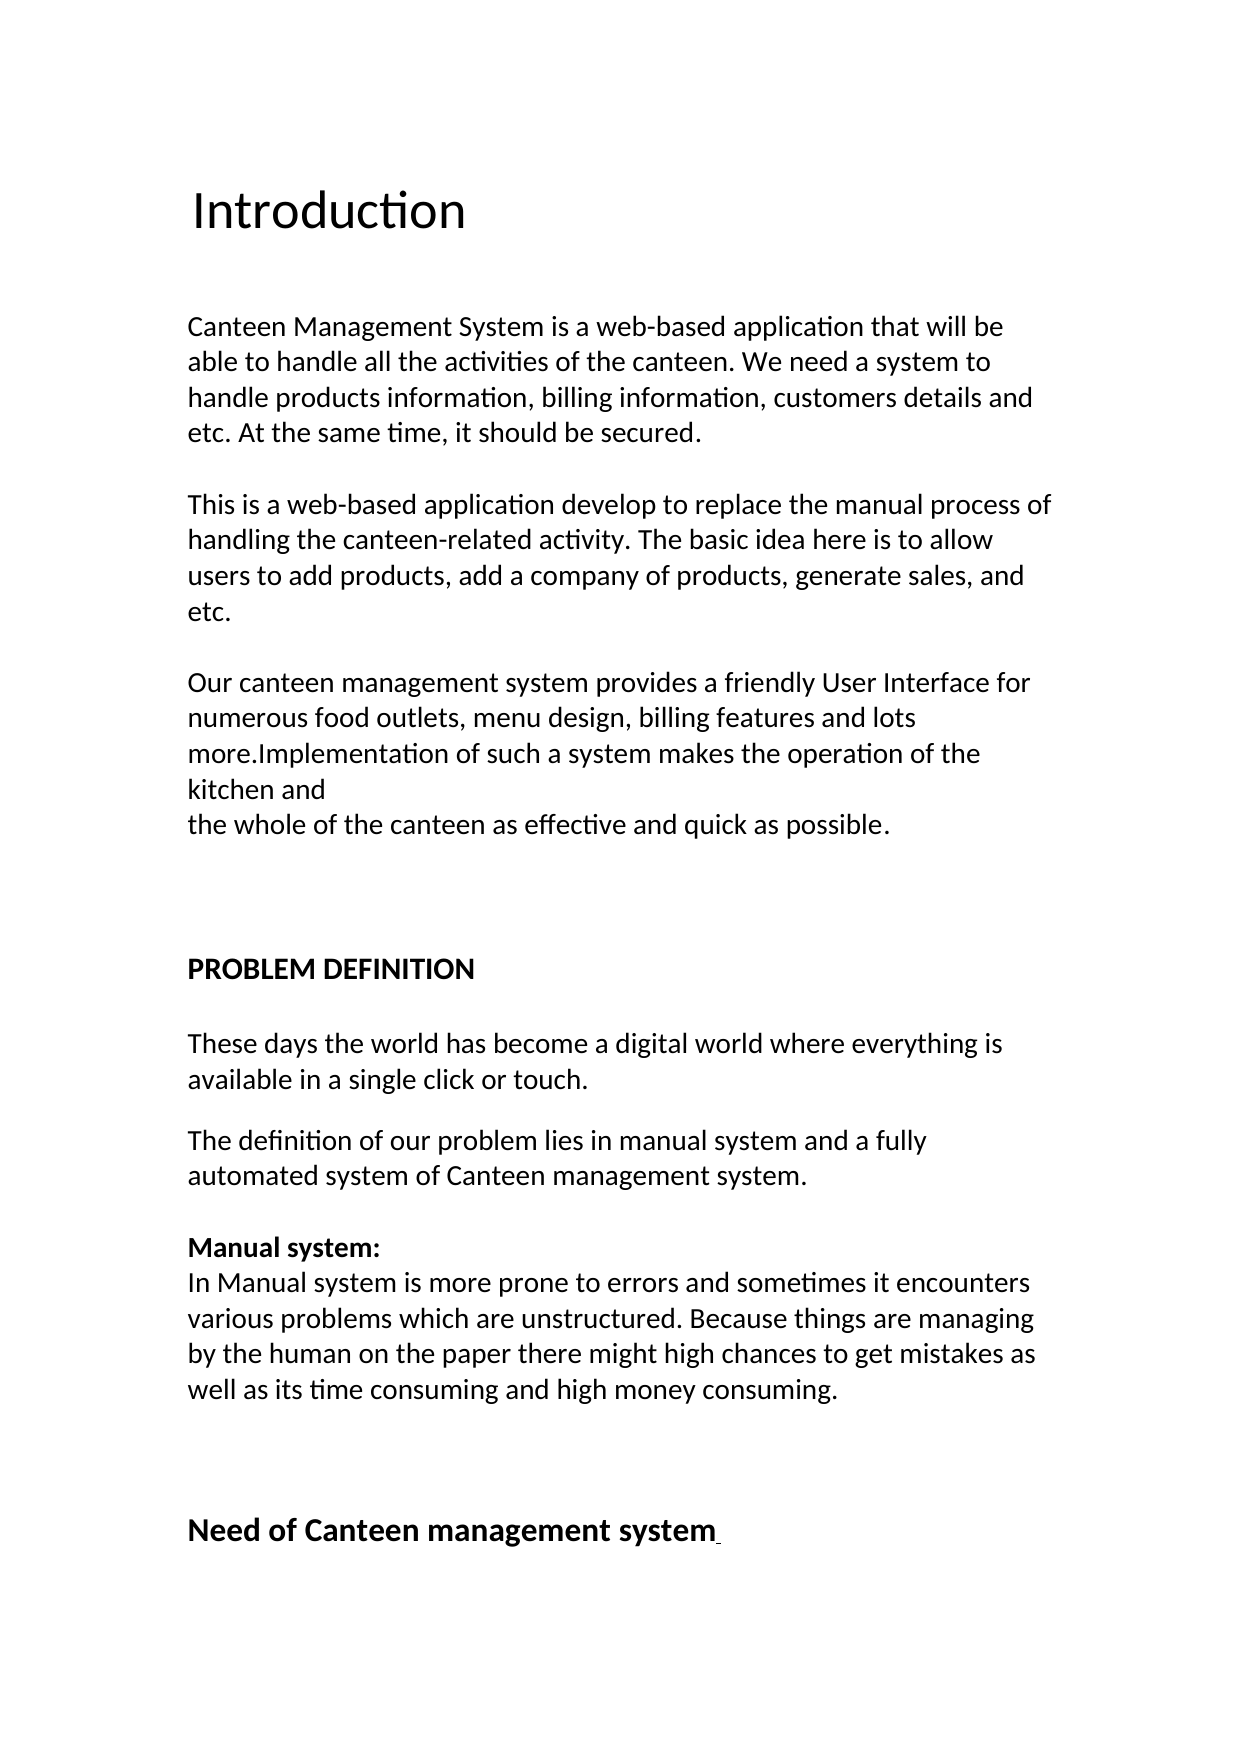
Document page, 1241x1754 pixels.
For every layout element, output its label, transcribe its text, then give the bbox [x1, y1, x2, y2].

text Canteen Management System is a web-based application that will be able to handle all the activities of the canteen. We need a system to handle products information, billing information, customers details and etc. At the same time, it should be secured. [187, 308, 1053, 450]
text This is a web-based application develop to replace the manual process of handling the canteen-related activity. The basic idea here is to allow users to add products, add a company of products, generate sales, and etc. [187, 486, 1053, 628]
text Manual system: [187, 1229, 1053, 1264]
text The definition of our problem lies in manual system and a fully automated system of Canteen management system. [187, 1122, 1053, 1193]
text PROBLEM DEFINITION [187, 949, 1053, 987]
text more.Implementation of such a system makes the operation of the kitchen and [187, 735, 1053, 806]
text Introduction [187, 175, 1053, 242]
text numerous food outlets, menu design, billing features and lots [187, 699, 1053, 735]
text These days the world has become a digital world where everything is available in a single click or touch. [187, 1025, 1053, 1096]
text In Manual system is more prone to errors and sometimes it encounters various problems which are unstructured. Because things are managing by the human on the paper there might high chances to get mistakes as well as its time consuming and high money consuming. [187, 1264, 1053, 1407]
text Need of Canteen management system [187, 1508, 1053, 1549]
text Our canteen management system provides a friendly User Interface for [187, 664, 1053, 699]
text the whole of the canteen as effective and quick as possible. [187, 806, 1053, 842]
